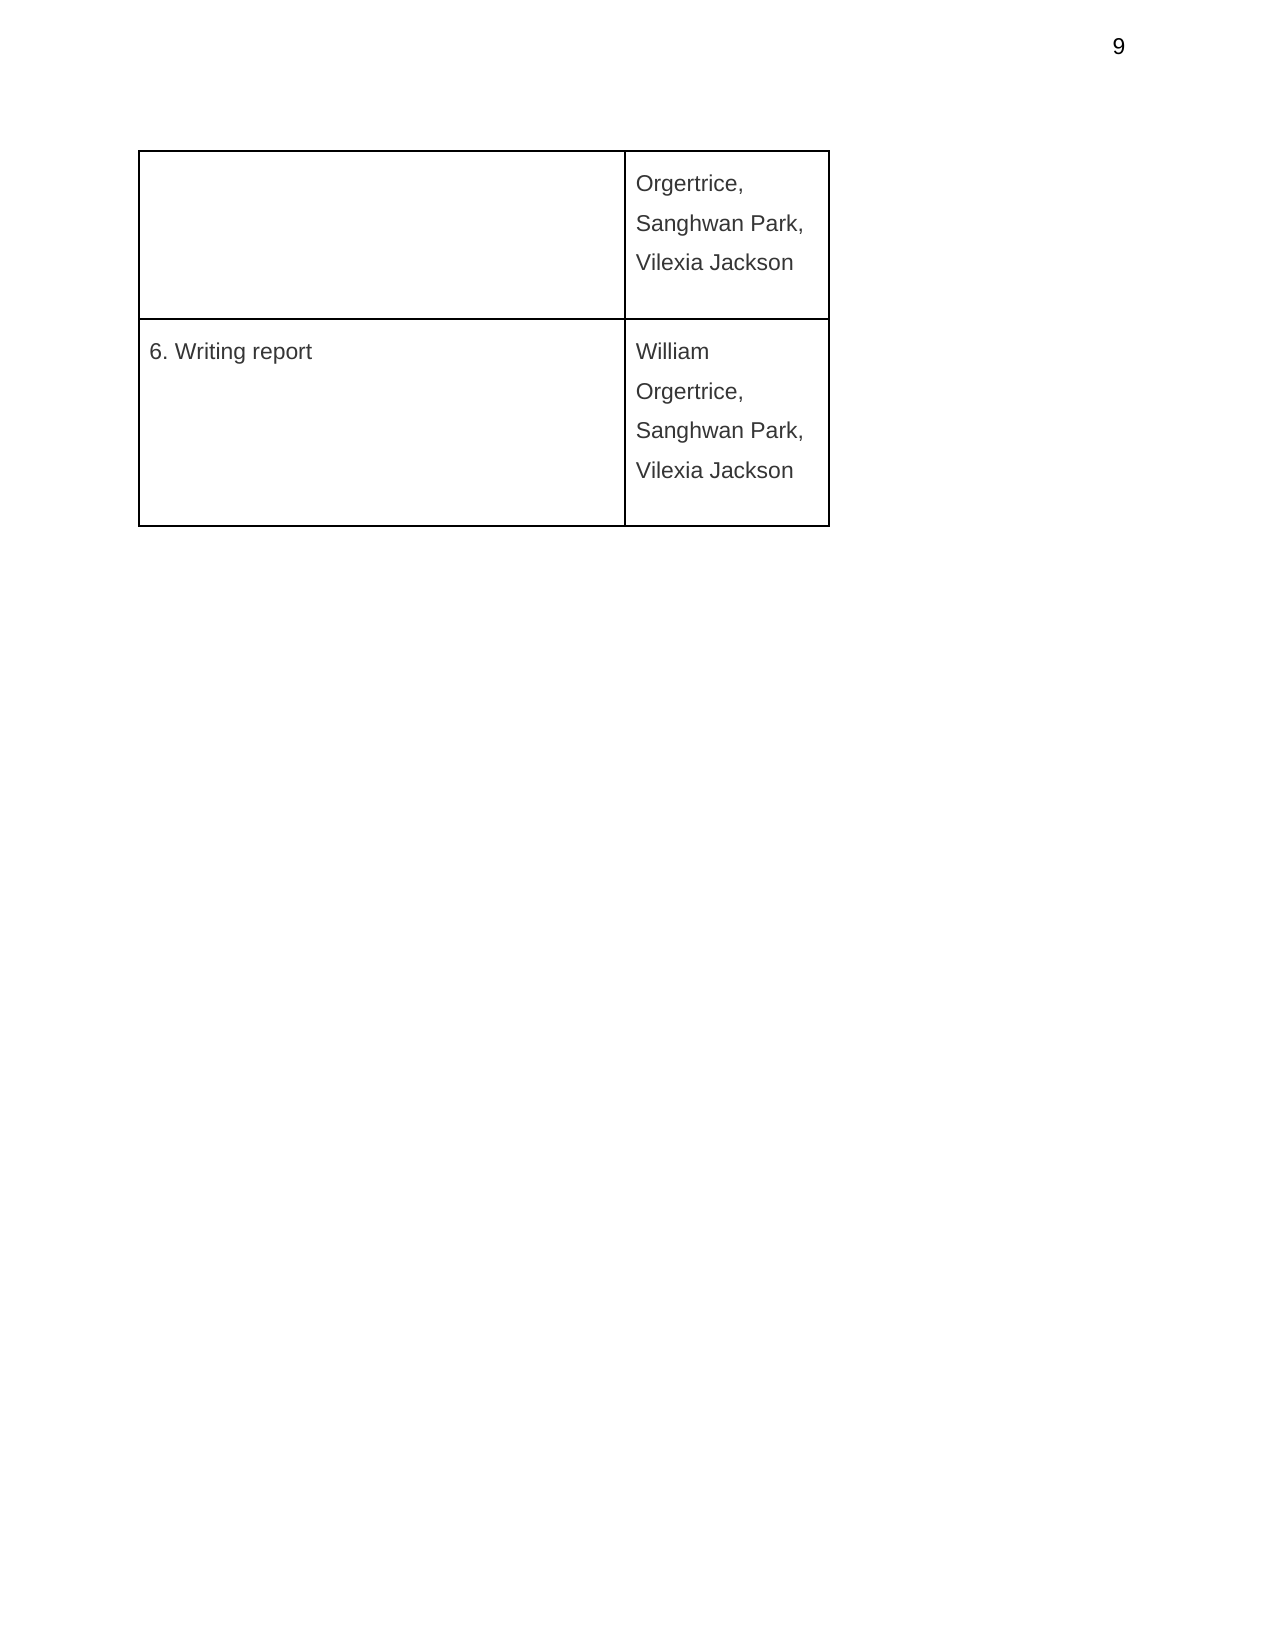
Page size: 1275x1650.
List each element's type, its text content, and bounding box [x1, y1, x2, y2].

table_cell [626, 320, 828, 525]
table_cell 6. Writing report [140, 320, 624, 525]
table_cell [140, 152, 624, 318]
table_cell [626, 152, 828, 318]
